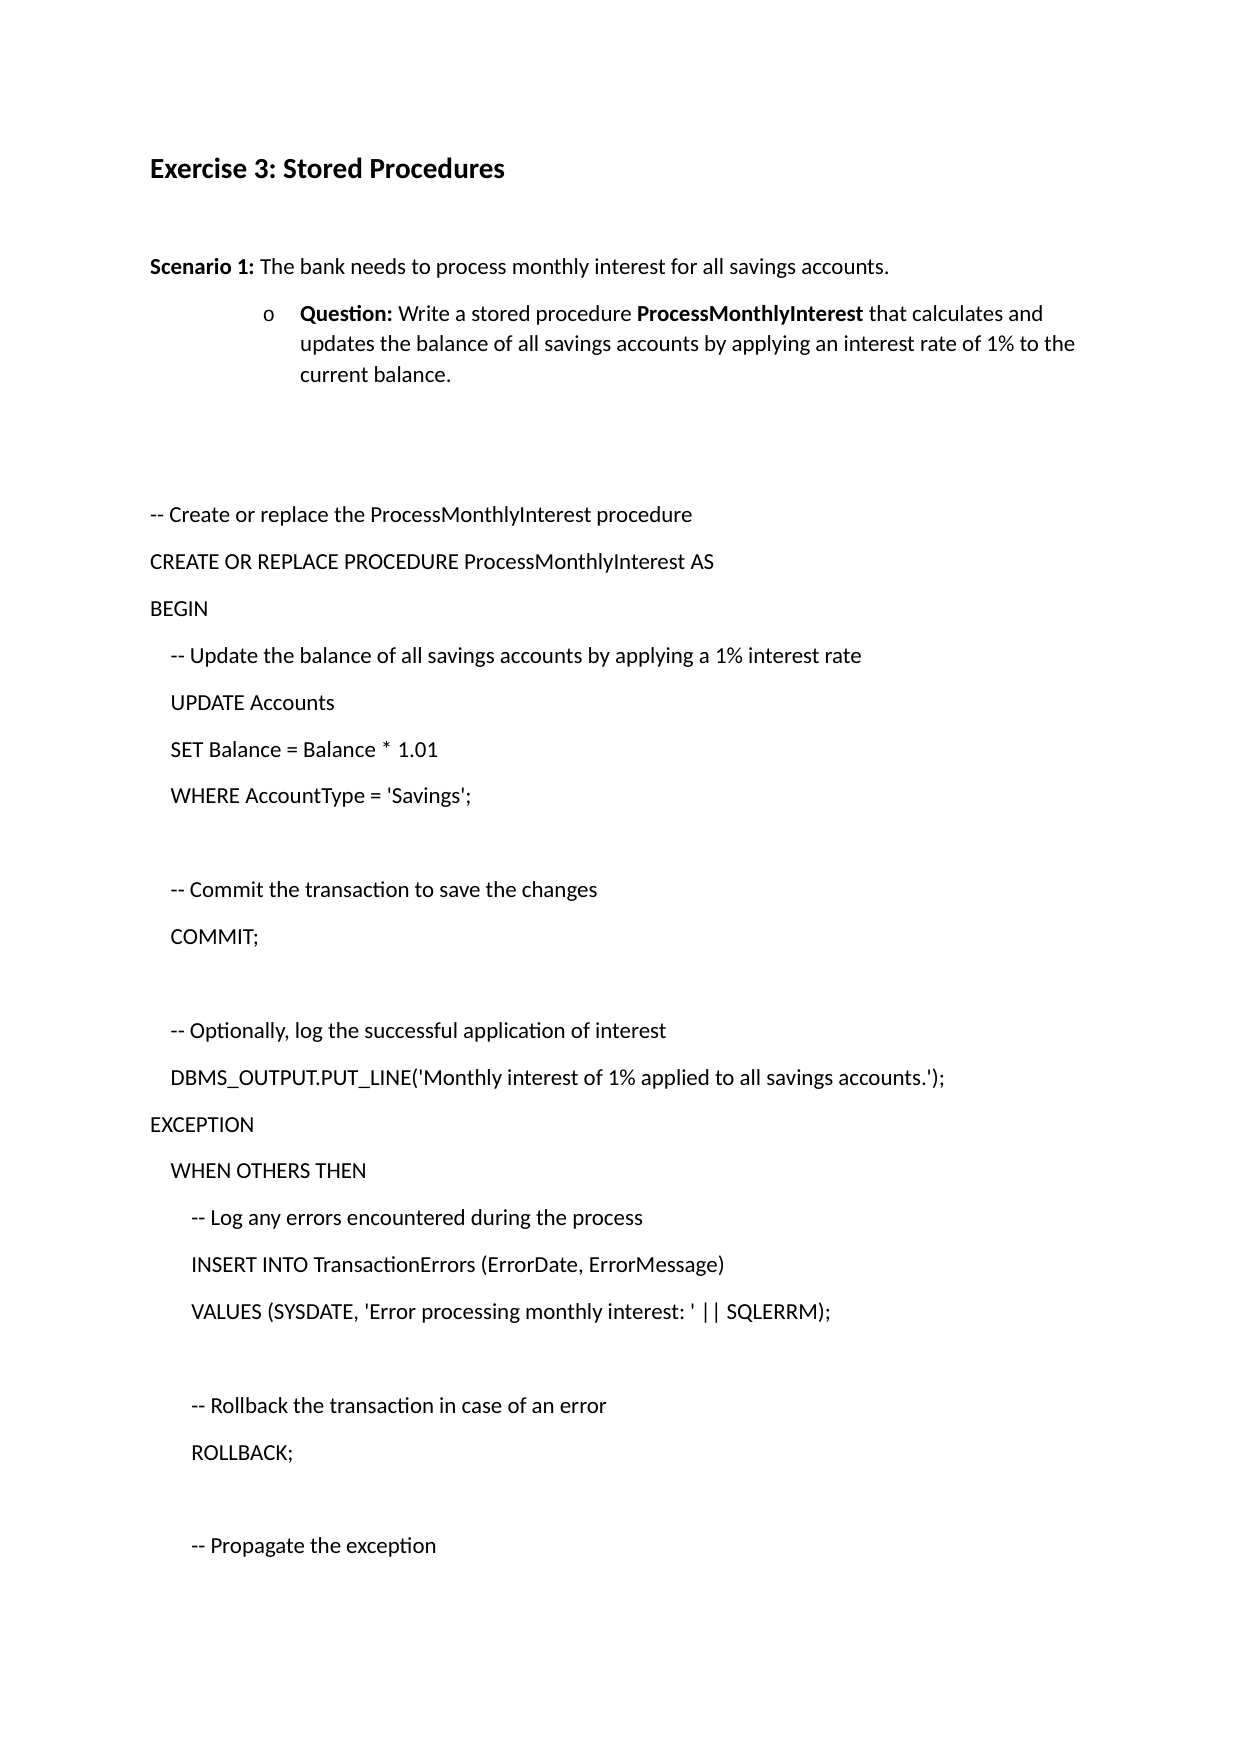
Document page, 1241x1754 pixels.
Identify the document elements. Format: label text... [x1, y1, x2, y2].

text Scenario 1: The bank needs to process monthly interest for all savings accounts. [150, 252, 1090, 280]
list Question: Write a stored procedure ProcessMonthlyInterest that calculates and updates the balance of all savings accounts by applying an interest rate of 1% to the current balance. [262, 299, 1090, 388]
text WHEN OTHERS THEN [150, 1157, 1090, 1185]
text COMMIT; [150, 922, 1090, 950]
text INSERT INTO TransactionErrors (ErrorDate, ErrorMessage) [150, 1250, 1090, 1278]
text -- Rollback the transaction in case of an error [150, 1391, 1090, 1419]
text BEGIN [150, 594, 1090, 622]
text UPDATE Accounts [150, 688, 1090, 716]
text -- Create or replace the ProcessMonthlyInterest procedure [150, 500, 1090, 528]
text -- Propagate the exception [150, 1532, 1090, 1560]
text -- Log any errors encountered during the process [150, 1203, 1090, 1232]
text Exercise 3: Stored Procedures [150, 150, 1090, 186]
text -- Update the balance of all savings accounts by applying a 1% interest rate [150, 641, 1090, 669]
text DBMS_OUTPUT.PUT_LINE('Monthly interest of 1% applied to all savings accounts.'); [150, 1063, 1090, 1091]
text ROLLBACK; [150, 1438, 1090, 1466]
text EXCEPTION [150, 1110, 1090, 1138]
text -- Commit the transaction to save the changes [150, 875, 1090, 903]
text -- Optionally, log the successful application of interest [150, 1016, 1090, 1044]
text VALUES (SYSDATE, 'Error processing monthly interest: ' || SQLERRM); [150, 1297, 1090, 1325]
text SET Balance = Balance * 1.01 [150, 735, 1090, 763]
text WHERE AccountType = 'Savings'; [150, 782, 1090, 810]
text CREATE OR REPLACE PROCEDURE ProcessMonthlyInterest AS [150, 547, 1090, 575]
